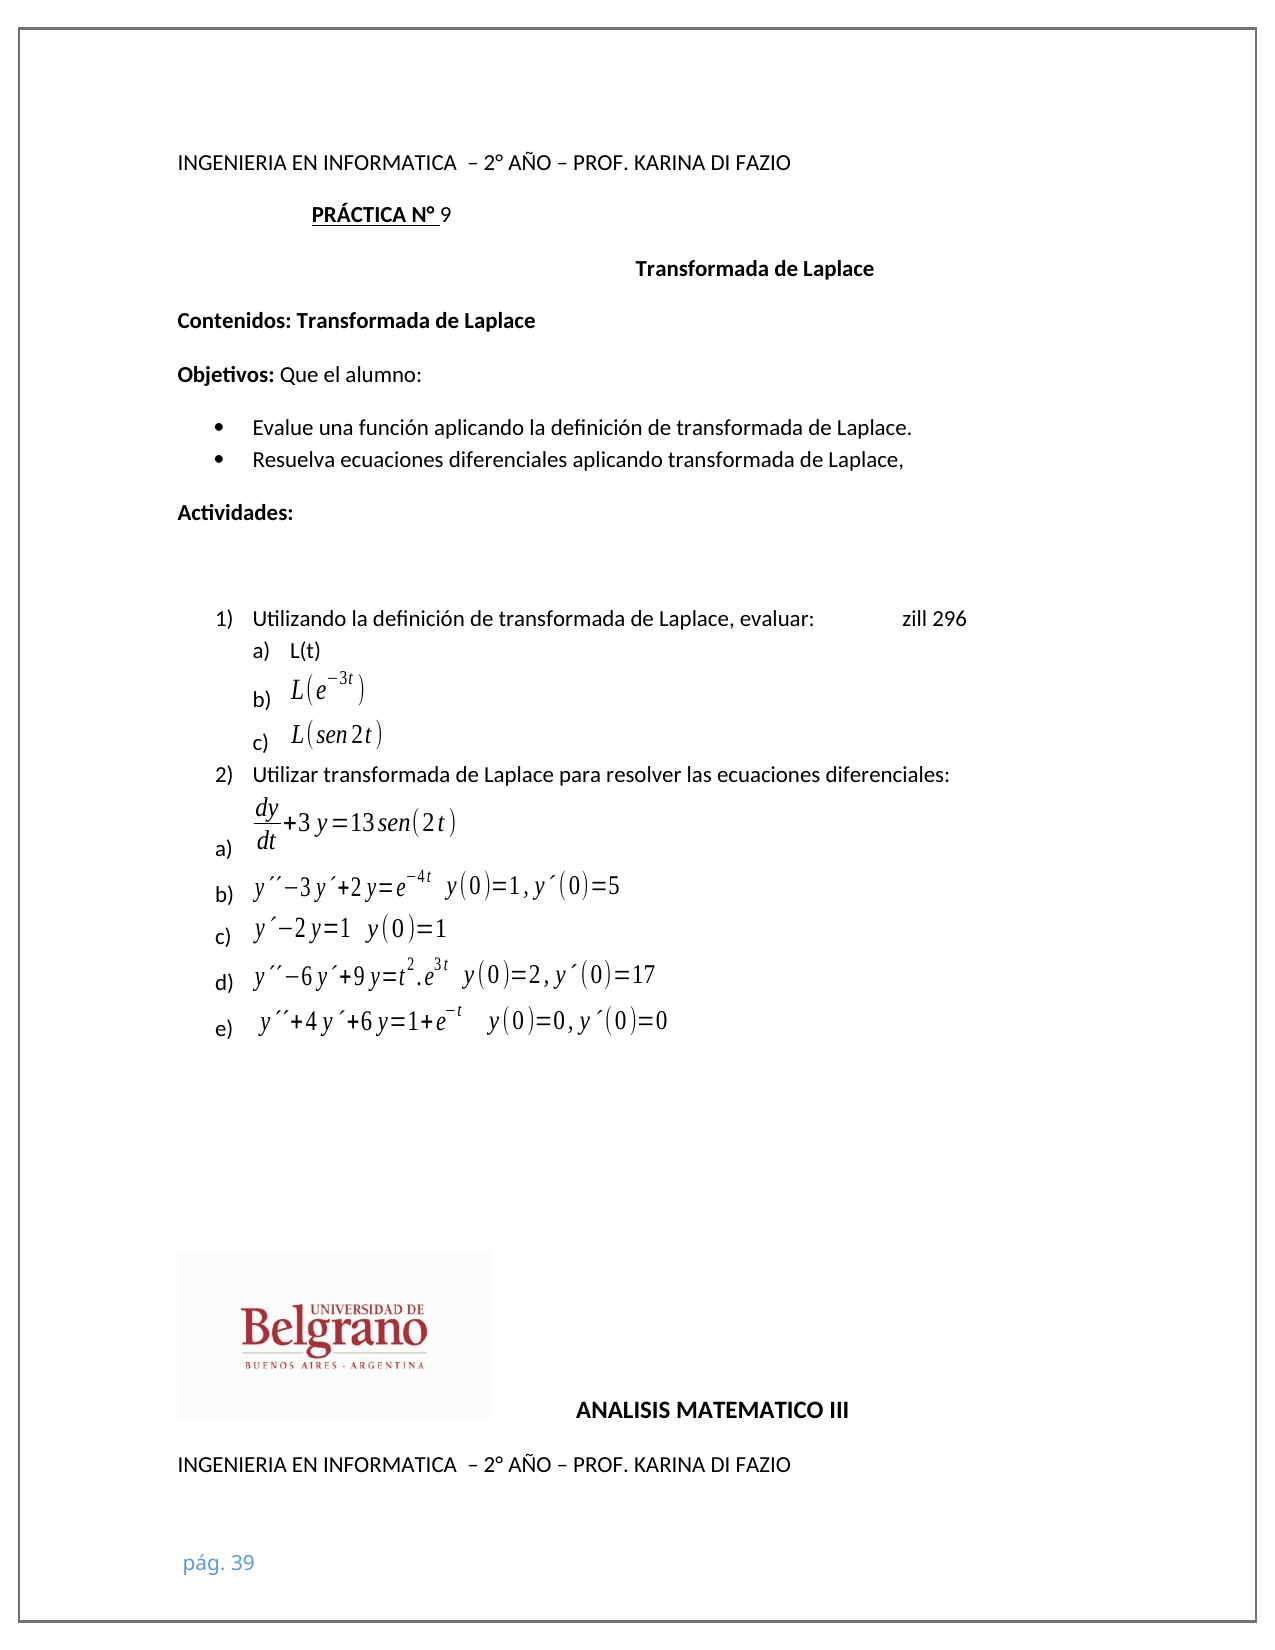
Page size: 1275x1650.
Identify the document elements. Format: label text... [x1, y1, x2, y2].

text Objetivos: Que el alumno: [177, 360, 1098, 388]
list L(t) [252, 636, 1098, 664]
text Transformada de Laplace [177, 254, 1098, 282]
text INGENIERIA EN INFORMATICA – 2° AÑO – PROF. KARINA DI FAZIO [177, 1451, 1098, 1478]
text PRÁCTICA N° 9 [177, 201, 1098, 229]
list Utilizar transformada de Laplace para resolver las ecuaciones diferenciales: [215, 760, 1098, 788]
list Resuelva ecuaciones diferenciales aplicando transformada de Laplace, [215, 445, 1098, 473]
text INGENIERIA EN INFORMATICA – 2° AÑO – PROF. KARINA DI FAZIO [177, 148, 1098, 176]
picture [177, 1252, 492, 1419]
text Actividades: [177, 498, 1098, 526]
list Utilizando la definición de transformada de Laplace, evaluar: zill 296 [215, 604, 1098, 632]
list Evalue una función aplicando la definición de transformada de Laplace. [215, 413, 1098, 441]
text Contenidos: Transformada de Laplace [177, 307, 1098, 335]
